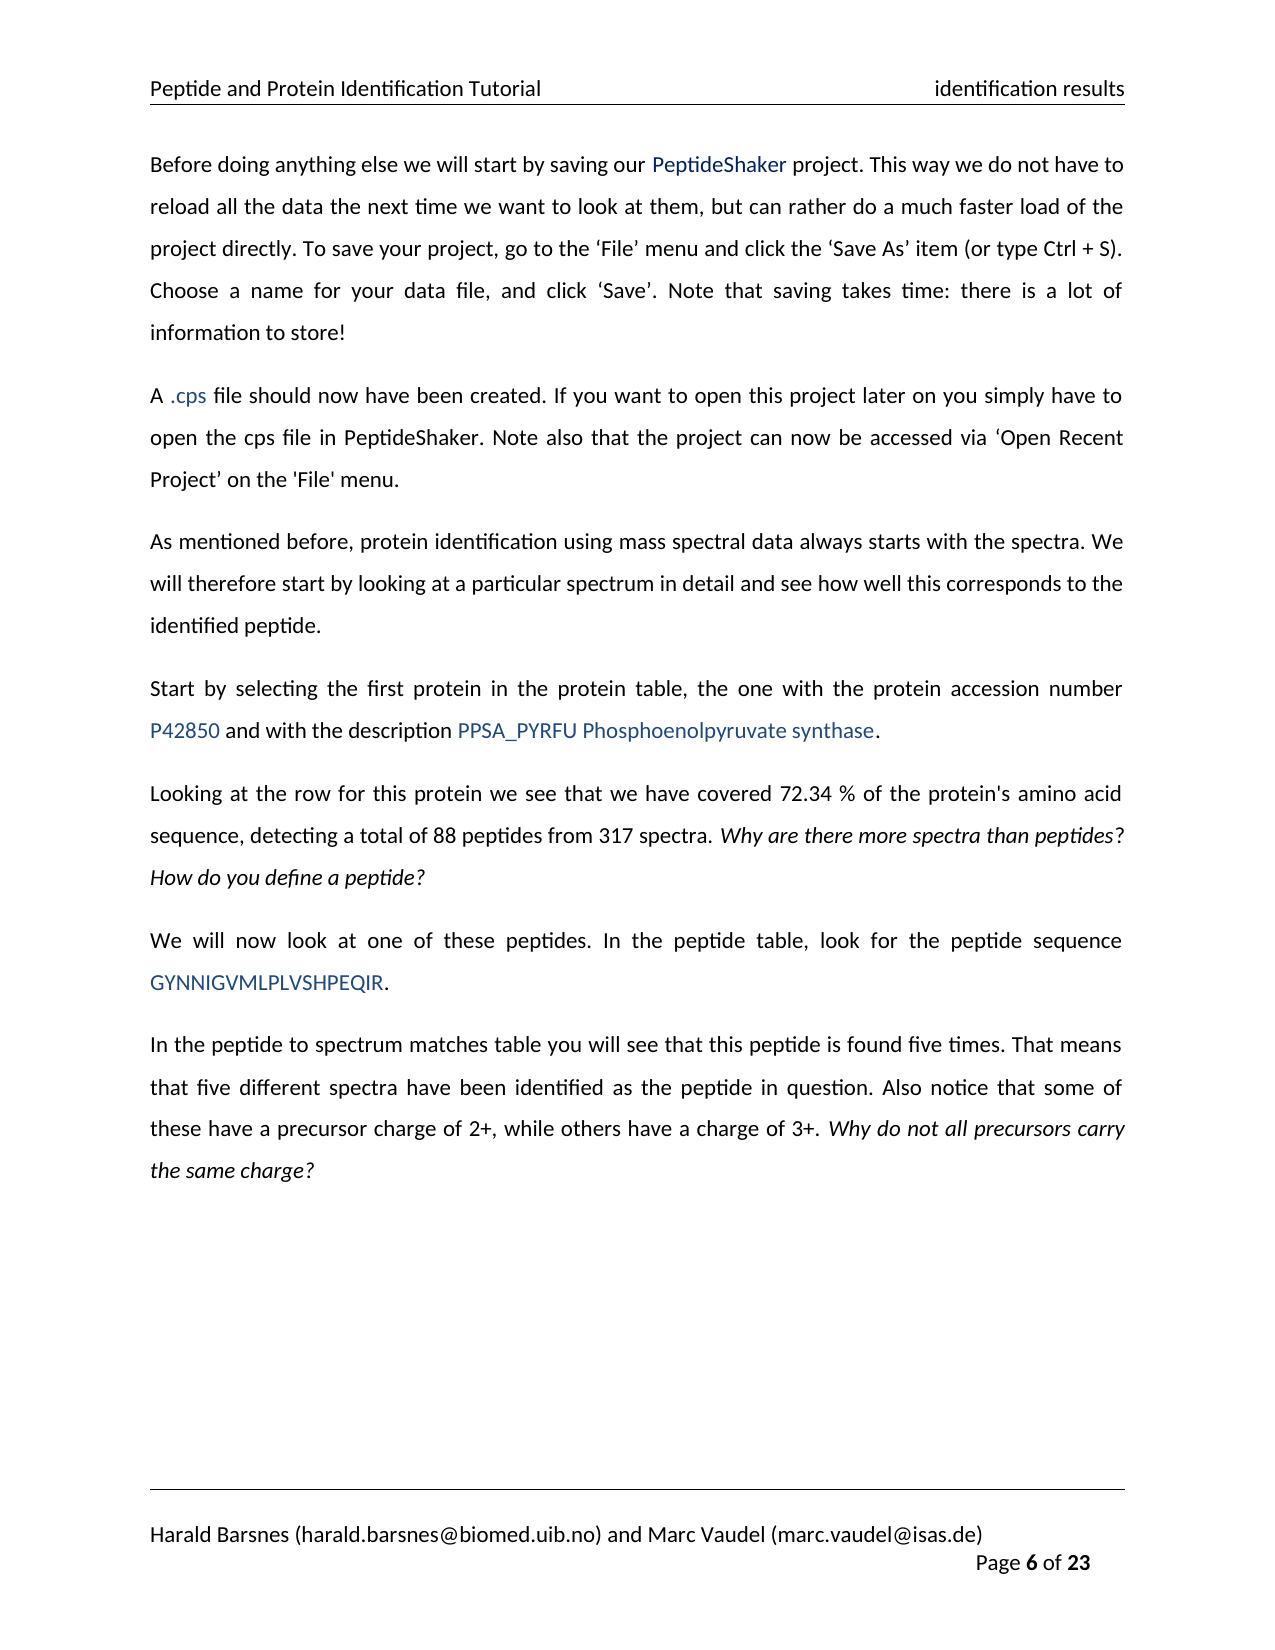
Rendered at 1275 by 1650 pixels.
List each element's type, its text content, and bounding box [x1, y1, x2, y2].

text A .cps file should now have been created. If you want to open this project later on you simply have to open the cps file in PeptideShaker. Note also that the project can now be accessed via ‘Open Recent Project’ on the 'File' menu. [150, 381, 1125, 493]
text Start by selecting the first protein in the protein table, the one with the protein accession number P42850 and with the description PPSA_PYRFU Phosphoenolpyruvate synthase. [150, 674, 1125, 744]
text As mentioned before, protein identification using mass spectral data always starts with the spectra. We will therefore start by looking at a particular spectrum in detail and see how well this corresponds to the identified peptide. [150, 527, 1125, 639]
text We will now look at one of these peptides. In the peptide table, look for the peptide sequence GYNNIGVMLPLVSHPEQIR. [150, 926, 1125, 996]
text Looking at the row for this protein we see that we have covered 72.34 % of the protein's amino acid sequence, detecting a total of 88 peptides from 317 spectra. Why are there more spectra than peptides? How do you define a peptide? [150, 779, 1125, 891]
text Before doing anything else we will start by saving our PeptideShaker project. This way we do not have to reload all the data the next time we want to look at them, but can rather do a much faster load of the project directly. To save your project, go to the ‘File’ menu and click the ‘Save As’ item (or type Ctrl + S). Choose a name for your data file, and click ‘Save’. Note that saving takes time: there is a lot of information to store! [150, 150, 1125, 346]
text In the peptide to spectrum matches table you will see that this peptide is found five times. That means that five different spectra have been identified as the peptide in question. Also notice that some of these have a precursor charge of 2+, while others have a charge of 3+. Why do not all precursors carry the same charge? [150, 1031, 1125, 1184]
